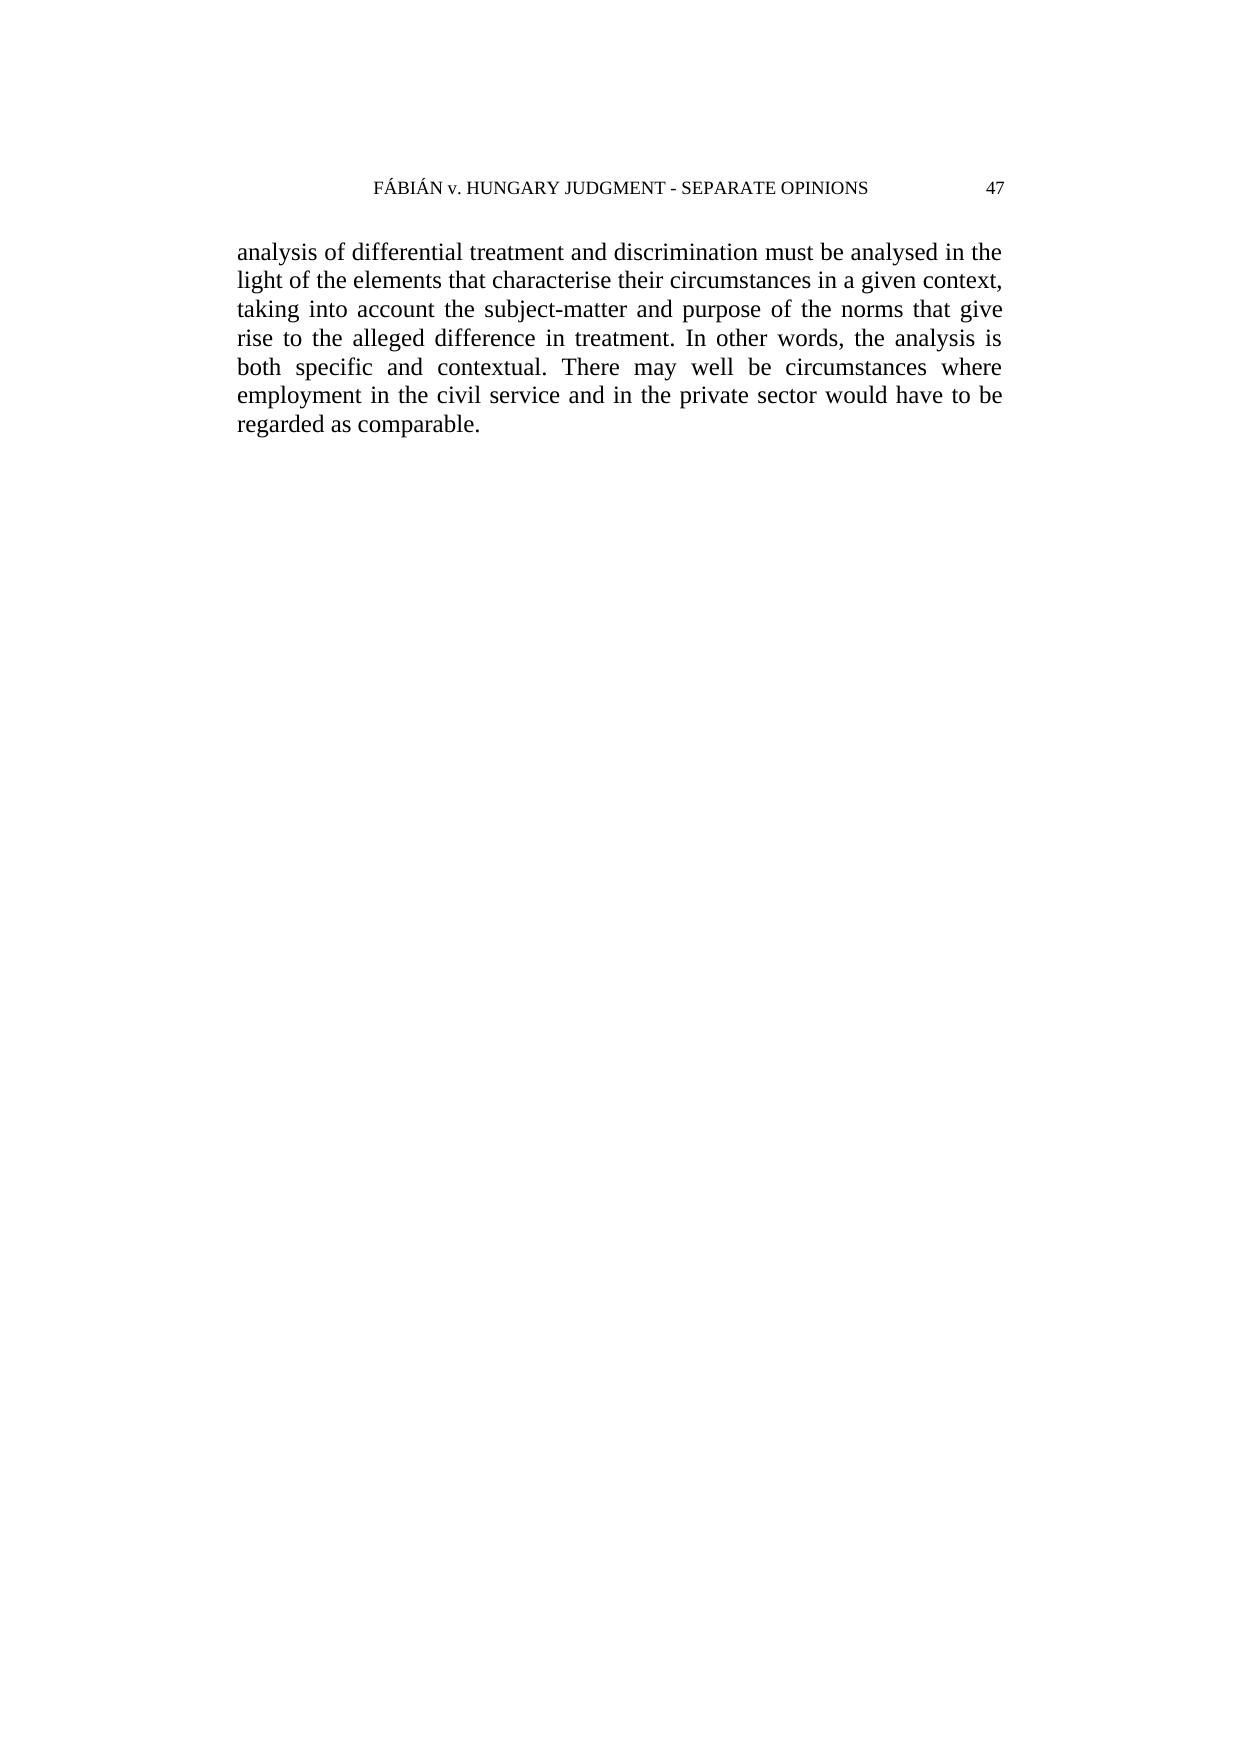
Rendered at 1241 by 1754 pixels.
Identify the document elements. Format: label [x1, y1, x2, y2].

text [237, 237, 1003, 438]
